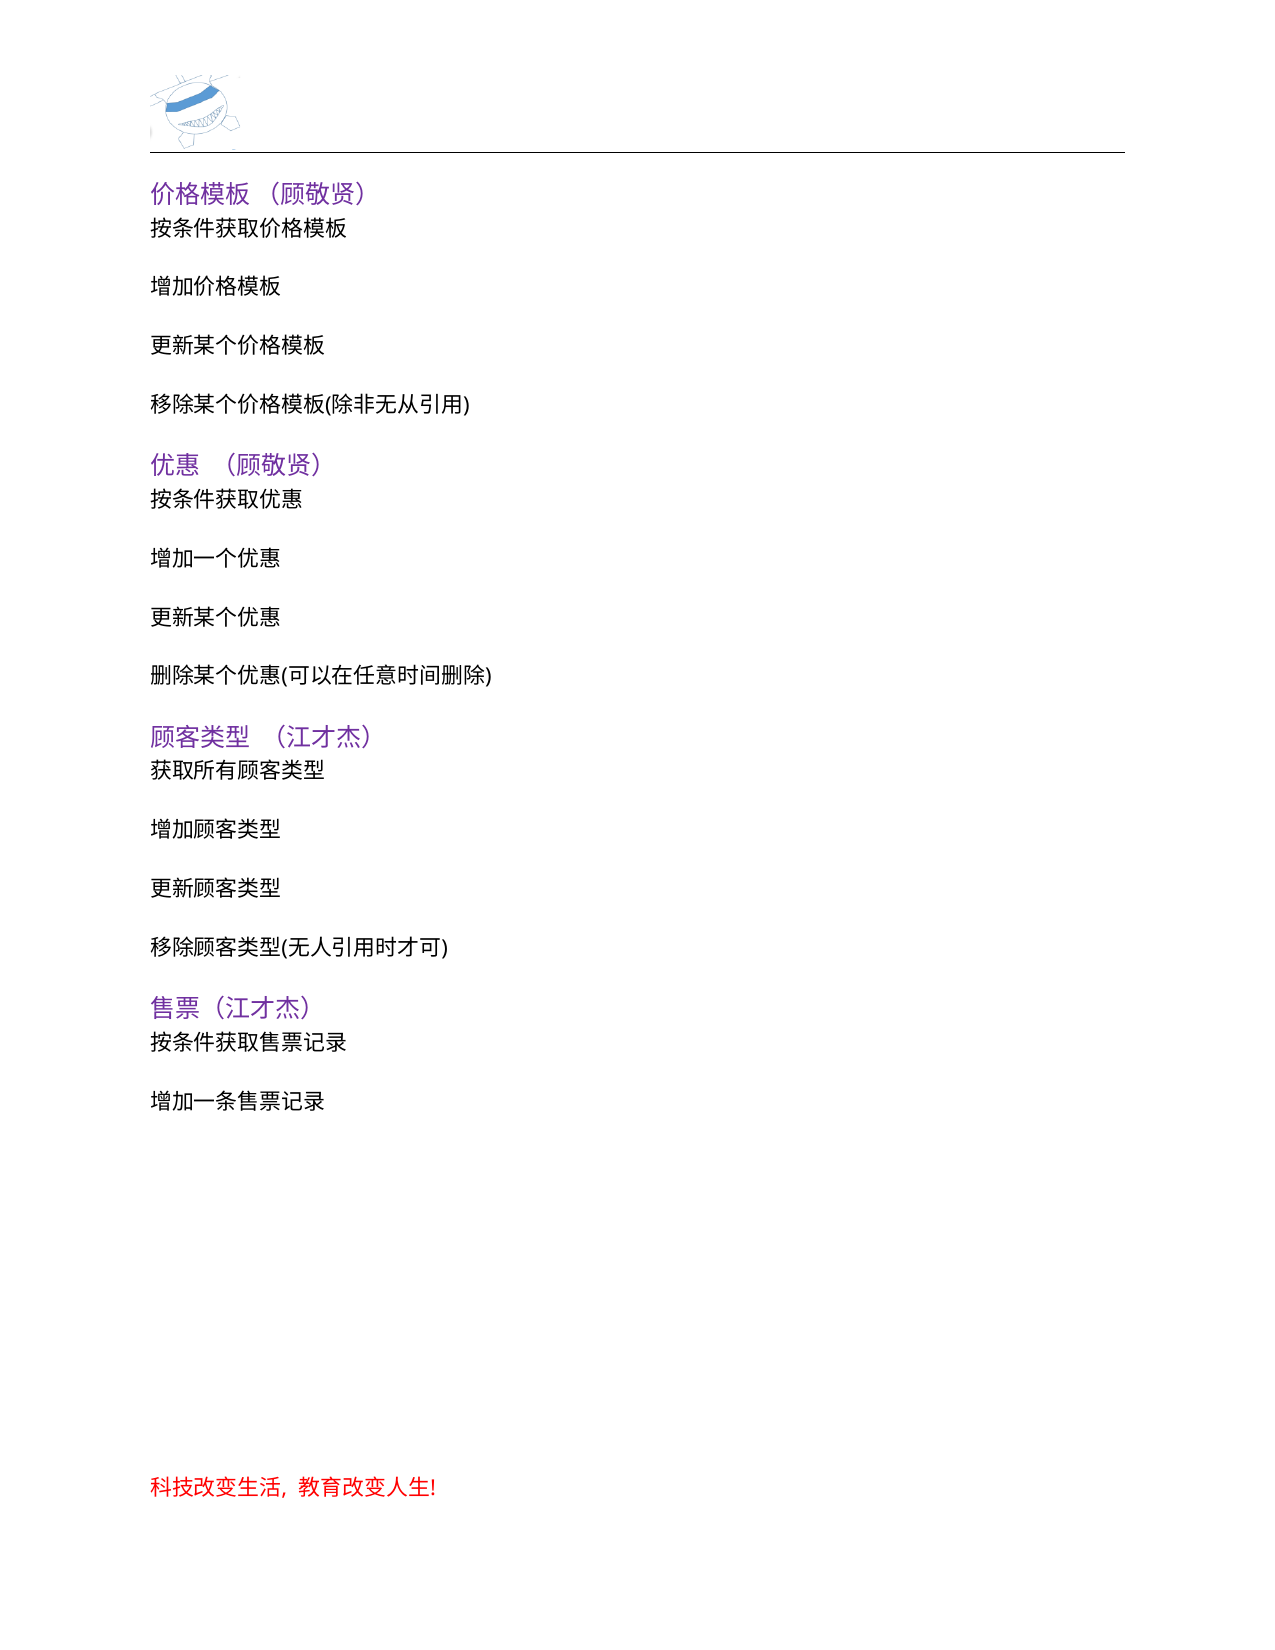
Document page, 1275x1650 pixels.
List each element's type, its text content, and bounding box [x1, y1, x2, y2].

text 增加一条售票记录 [150, 1084, 1125, 1115]
picture [150, 75, 241, 150]
subtitle 售票（江才杰） [150, 989, 1125, 1025]
text 按条件获取优惠 [150, 482, 1125, 514]
text 增加顾客类型 [150, 812, 1125, 844]
text 按条件获取售票记录 [150, 1025, 1125, 1057]
text 删除某个优惠(可以在任意时间删除) [150, 658, 1125, 690]
text 更新某个优惠 [150, 599, 1125, 631]
text 增加一个优惠 [150, 541, 1125, 572]
text 更新某个价格模板 [150, 328, 1125, 360]
text 增加价格模板 [150, 269, 1125, 301]
text 移除顾客类型(无人引用时才可) [150, 930, 1125, 962]
subtitle 价格模板 （顾敬贤） [150, 174, 1125, 211]
text 按条件获取价格模板 [150, 211, 1125, 242]
subtitle 顾客类型 （江才杰） [150, 717, 1125, 753]
subtitle 优惠 （顾敬贤） [150, 446, 1125, 482]
text 更新顾客类型 [150, 871, 1125, 903]
text 移除某个价格模板(除非无从引用) [150, 387, 1125, 419]
text 获取所有顾客类型 [150, 753, 1125, 785]
